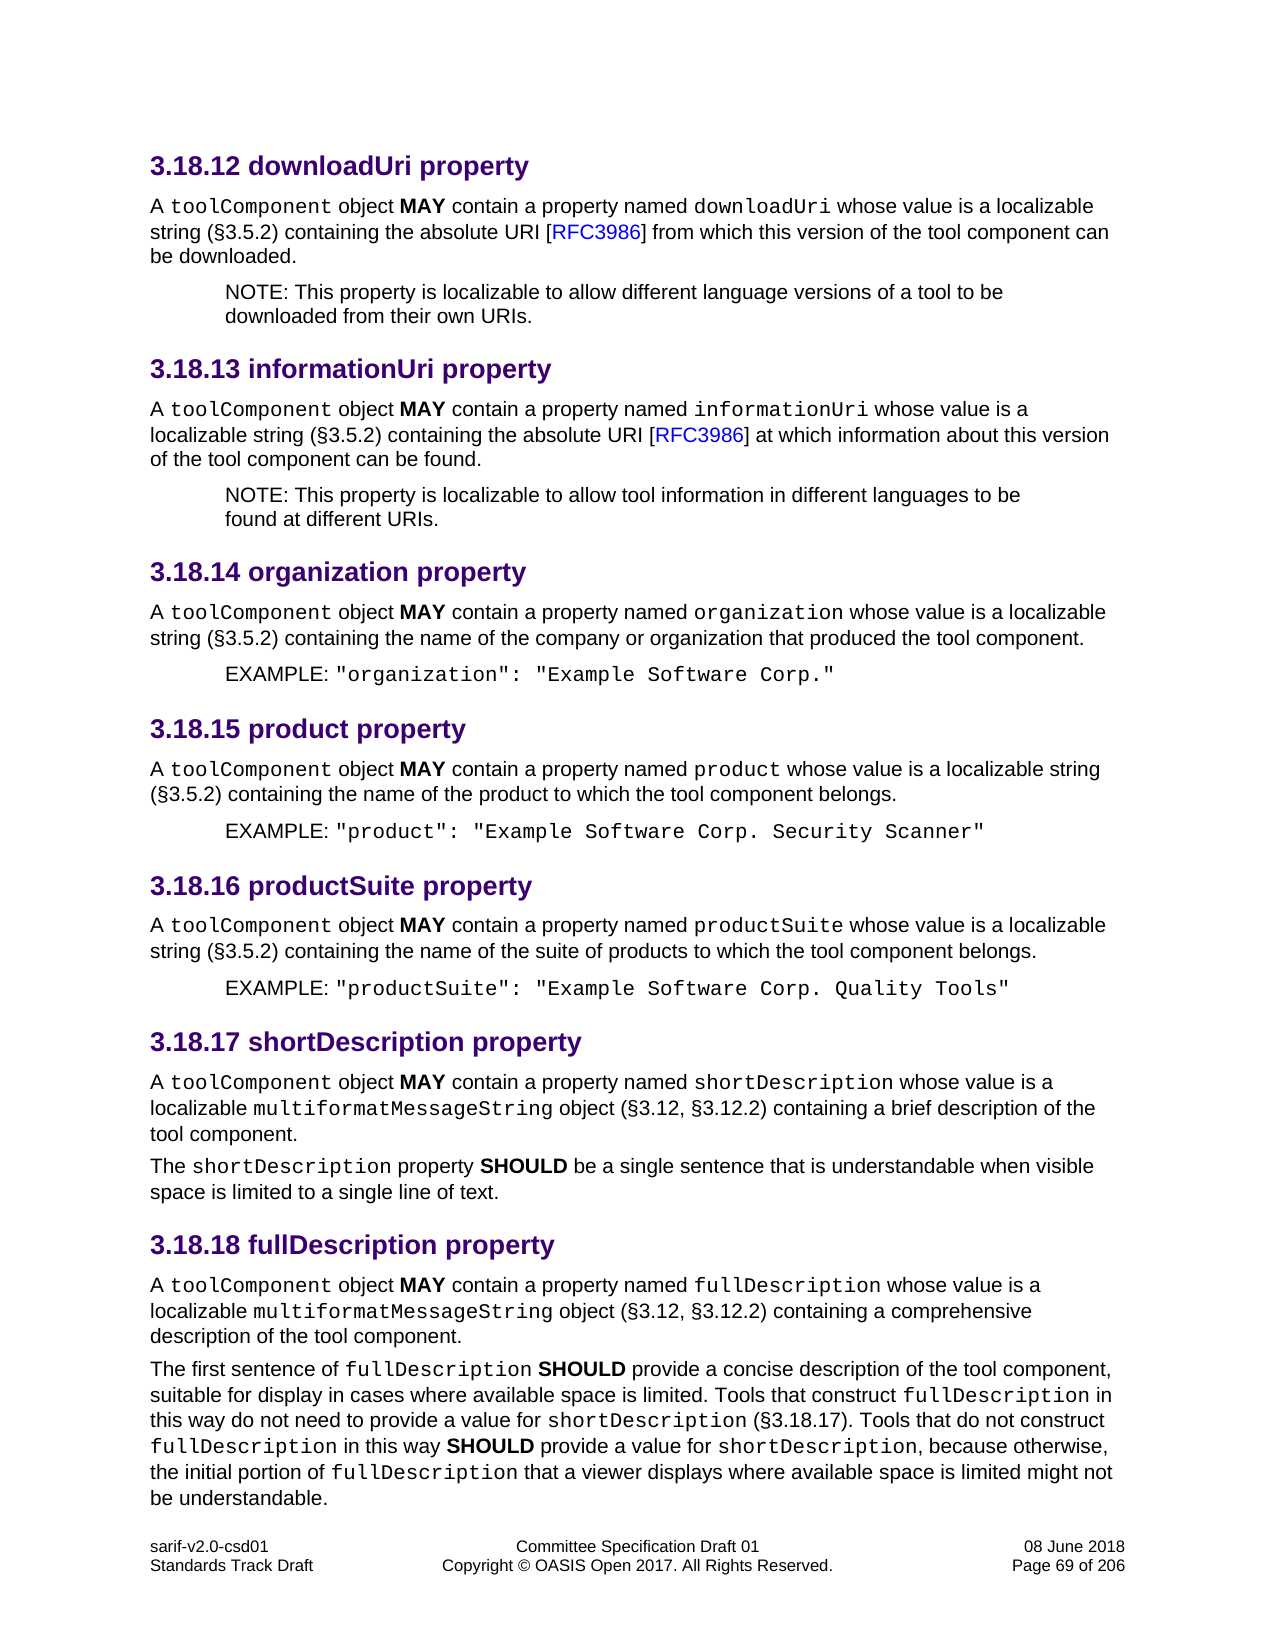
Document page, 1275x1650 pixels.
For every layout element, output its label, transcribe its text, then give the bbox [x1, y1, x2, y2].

subtitle productSuite property [150, 869, 1125, 901]
text EXAMPLE: "product": "Example Software Corp. Security Scanner" [225, 819, 1050, 844]
text A toolComponent object MAY contain a property named productSuite whose value is a localizable string (§3.5.2) containing the name of the suite of products to which the tool component belongs. [150, 913, 1125, 963]
text NOTE: This property is localizable to allow different language versions of a tool to be downloaded from their own URIs. [225, 280, 1050, 328]
subtitle downloadUri property [150, 150, 1125, 181]
text EXAMPLE: "organization": "Example Software Corp." [225, 662, 1050, 688]
text A toolComponent object MAY contain a property named organization whose value is a localizable string (§3.5.2) containing the name of the company or organization that produced the tool component. [150, 599, 1125, 649]
subtitle informationUri property [150, 353, 1125, 384]
subtitle product property [150, 713, 1125, 744]
text A toolComponent object MAY contain a property named shortDescription whose value is a localizable multiformatMessageString object (§3.12, §3.12.2) containing a brief description of the tool component. [150, 1070, 1125, 1146]
text A toolComponent object MAY contain a property named product whose value is a localizable string (§3.5.2) containing the name of the product to which the tool component belongs. [150, 756, 1125, 806]
subtitle shortDescription property [150, 1026, 1125, 1058]
text NOTE: This property is localizable to allow tool information in different languages to be found at different URIs. [225, 483, 1050, 531]
text A toolComponent object MAY contain a property named downloadUri whose value is a localizable string (§3.5.2) containing the absolute URI [RFC3986] from which this version of the tool component can be downloaded. [150, 194, 1125, 267]
subtitle fullDescription property [150, 1229, 1125, 1260]
text The shortDescription property SHOULD be a single sentence that is understandable when visible space is limited to a single line of text. [150, 1154, 1125, 1204]
subtitle organization property [150, 556, 1125, 587]
text A toolComponent object MAY contain a property named informationUri whose value is a localizable string (§3.5.2) containing the absolute URI [RFC3986] at which information about this version of the tool component can be found. [150, 397, 1125, 470]
text EXAMPLE: "productSuite": "Example Software Corp. Quality Tools" [225, 976, 1050, 1001]
